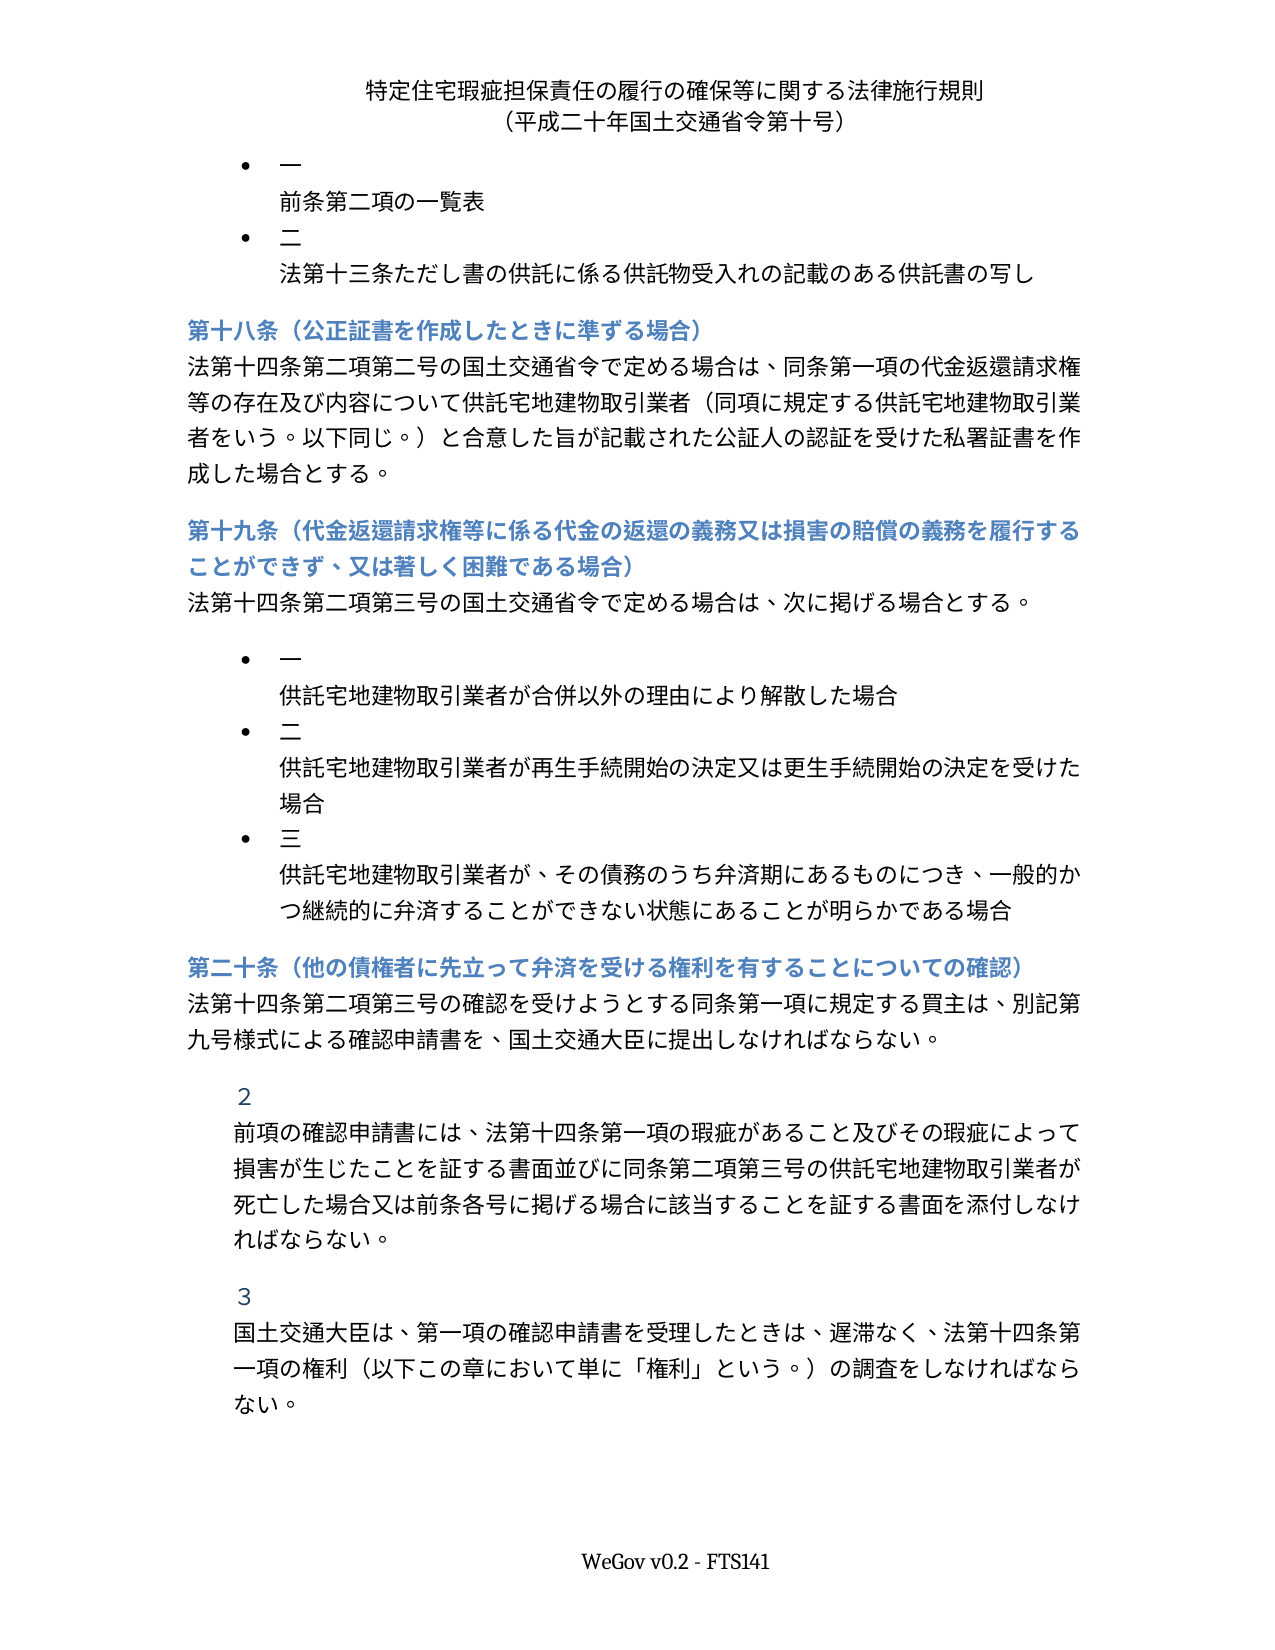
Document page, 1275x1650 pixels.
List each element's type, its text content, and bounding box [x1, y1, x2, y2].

list 一 前条第二項の一覧表 [242, 150, 1087, 217]
list 二 法第十三条ただし書の供託に係る供託物受入れの記載のある供託書の写し [242, 222, 1087, 289]
list 二 供託宅地建物取引業者が再生手続開始の決定又は更生手続開始の決定を受けた場合 [242, 716, 1087, 819]
text 法第十四条第二項第二号の国土交通省令で定める場合は、同条第一項の代金返還請求権等の存在及び内容について供託宅地建物取引業者（同項に規定する供託宅地建物取引業者をいう。以下同じ。）と合意した旨が記載された公証人の認証を受けた私署証書を作成した場合とする。 [187, 351, 1087, 489]
subtitle 第十八条（公正証書を作成したときに準ずる場合） [187, 314, 1087, 346]
list 三 供託宅地建物取引業者が、その債務のうち弁済期にあるものにつき、一般的かつ継続的に弁済することができない状態にあることが明らかである場合 [242, 823, 1087, 927]
text 前項の確認申請書には、法第十四条第一項の瑕疵があること及びその瑕疵によって損害が生じたことを証する書面並びに同条第二項第三号の供託宅地建物取引業者が死亡した場合又は前条各号に掲げる場合に該当することを証する書面を添付しなければならない。 [233, 1117, 1087, 1256]
subtitle ３ [233, 1281, 1087, 1312]
text 国土交通大臣は、第一項の確認申請書を受理したときは、遅滞なく、法第十四条第一項の権利（以下この章において単に「権利」という。）の調査をしなければならない。 [233, 1317, 1087, 1420]
subtitle 第二十条（他の債権者に先立って弁済を受ける権利を有することについての確認） [187, 952, 1087, 983]
text 法第十四条第二項第三号の確認を受けようとする同条第一項に規定する買主は、別記第九号様式による確認申請書を、国土交通大臣に提出しなければならない。 [187, 988, 1087, 1055]
list 一 供託宅地建物取引業者が合併以外の理由により解散した場合 [242, 644, 1087, 711]
subtitle 第十九条（代金返還請求権等に係る代金の返還の義務又は損害の賠償の義務を履行することができず、又は著しく困難である場合） [187, 515, 1087, 582]
subtitle ２ [233, 1081, 1087, 1112]
text 法第十四条第二項第三号の国土交通省令で定める場合は、次に掲げる場合とする。 [187, 587, 1087, 618]
